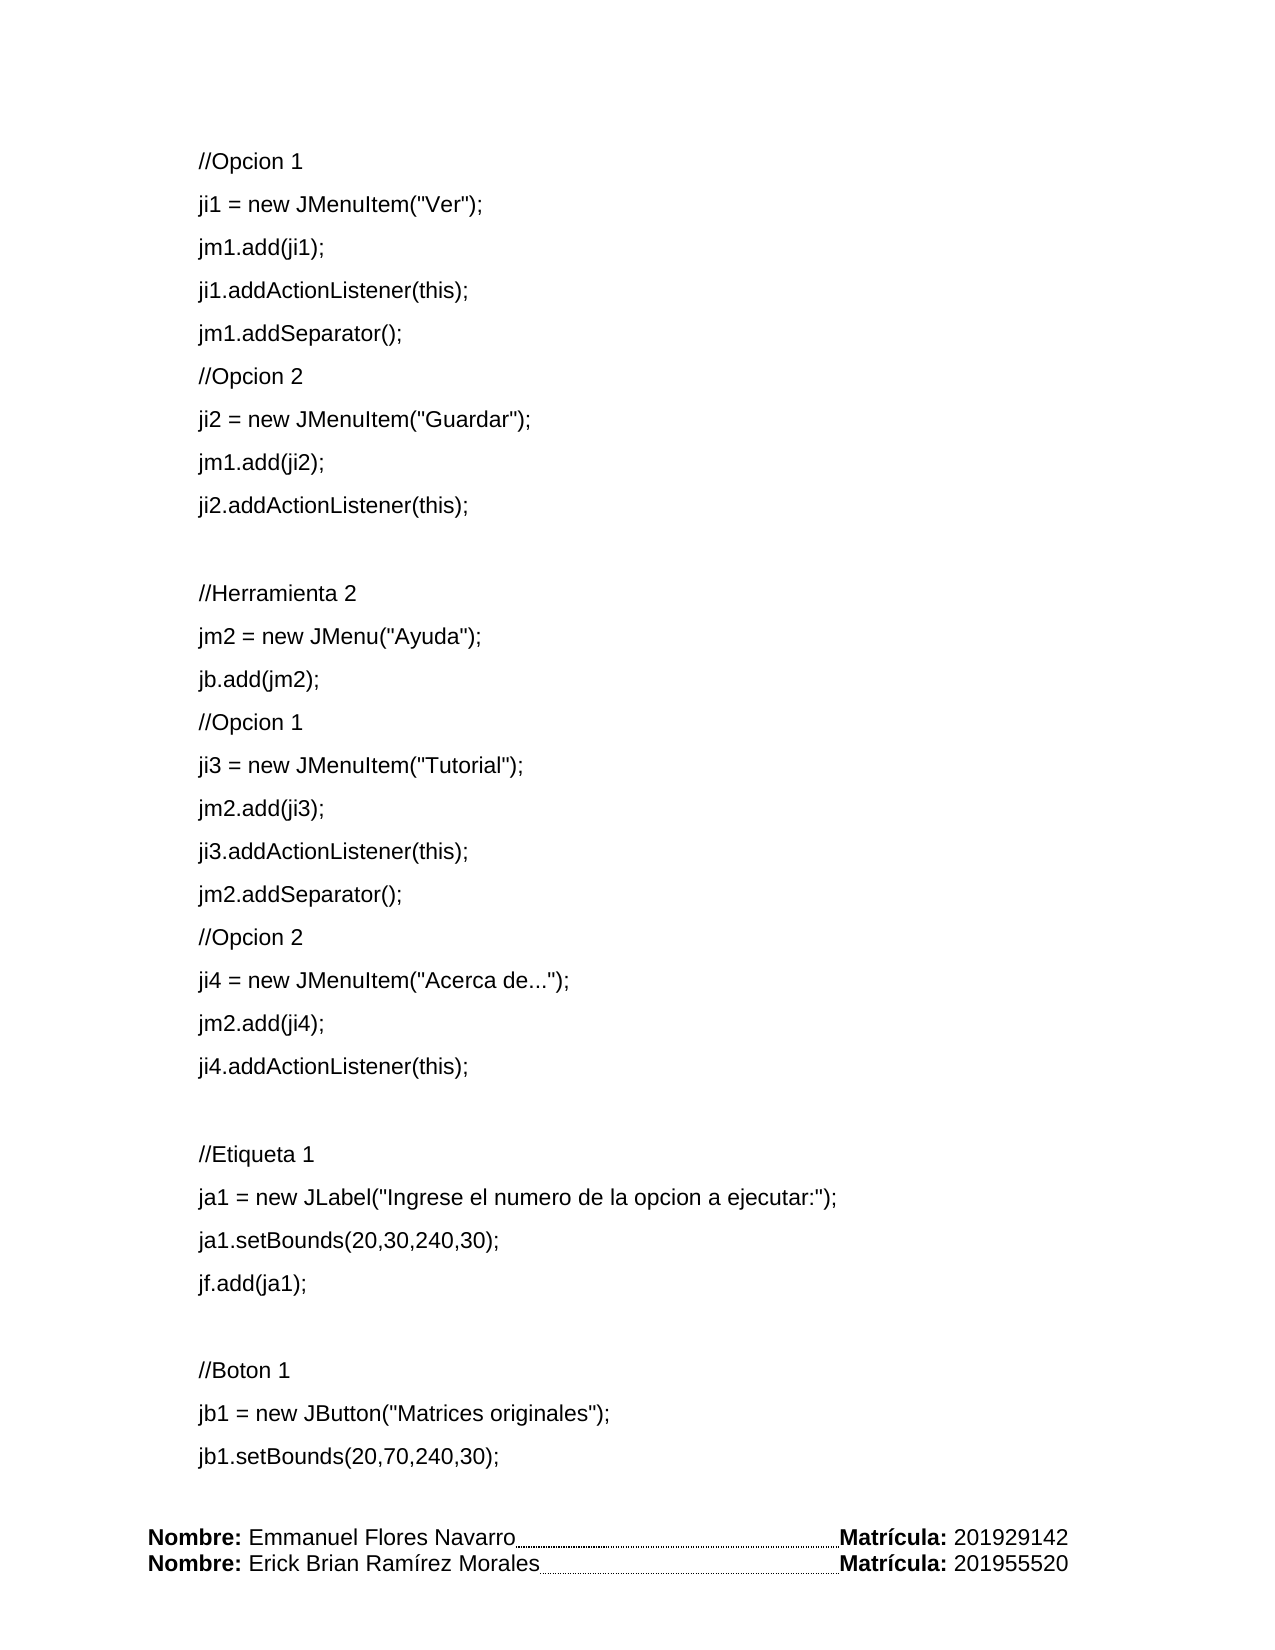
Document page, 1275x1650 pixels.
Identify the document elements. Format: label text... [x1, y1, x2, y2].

text //Opcion 2 [148, 363, 1127, 389]
text ji1 = new JMenuItem("Ver"); [148, 191, 1127, 217]
text jm2.addSeparator(); [148, 881, 1127, 907]
text //Boton 1 [148, 1357, 1127, 1384]
text jb1 = new JButton("Matrices originales"); [148, 1400, 1127, 1427]
text //Opcion 1 [148, 148, 1127, 174]
text ji4 = new JMenuItem("Acerca de..."); [148, 967, 1127, 993]
text jm2.add(ji3); [148, 795, 1127, 821]
text jm2 = new JMenu("Ayuda"); [148, 623, 1127, 649]
text //Opcion 2 [148, 924, 1127, 950]
text //Herramienta 2 [148, 579, 1127, 606]
text jm2.add(ji4); [148, 1010, 1127, 1036]
text jb.add(jm2); [148, 666, 1127, 692]
text ji2 = new JMenuItem("Guardar"); [148, 406, 1127, 432]
text ji3 = new JMenuItem("Tutorial"); [148, 752, 1127, 778]
text ja1.setBounds(20,30,240,30); [148, 1227, 1127, 1253]
text //Etiqueta 1 [148, 1141, 1127, 1167]
text ji3.addActionListener(this); [148, 838, 1127, 864]
text jm1.addSeparator(); [148, 320, 1127, 346]
text jm1.add(ji1); [148, 234, 1127, 260]
text //Opcion 1 [148, 709, 1127, 735]
text ji4.addActionListener(this); [148, 1053, 1127, 1079]
text jf.add(ja1); [148, 1269, 1127, 1296]
text ji2.addActionListener(this); [148, 492, 1127, 518]
text ji1.addActionListener(this); [148, 277, 1127, 303]
text jm1.add(ji2); [148, 449, 1127, 475]
text ja1 = new JLabel("Ingrese el numero de la opcion a ejecutar:"); [148, 1183, 1127, 1210]
text jb1.setBounds(20,70,240,30); [148, 1443, 1127, 1470]
